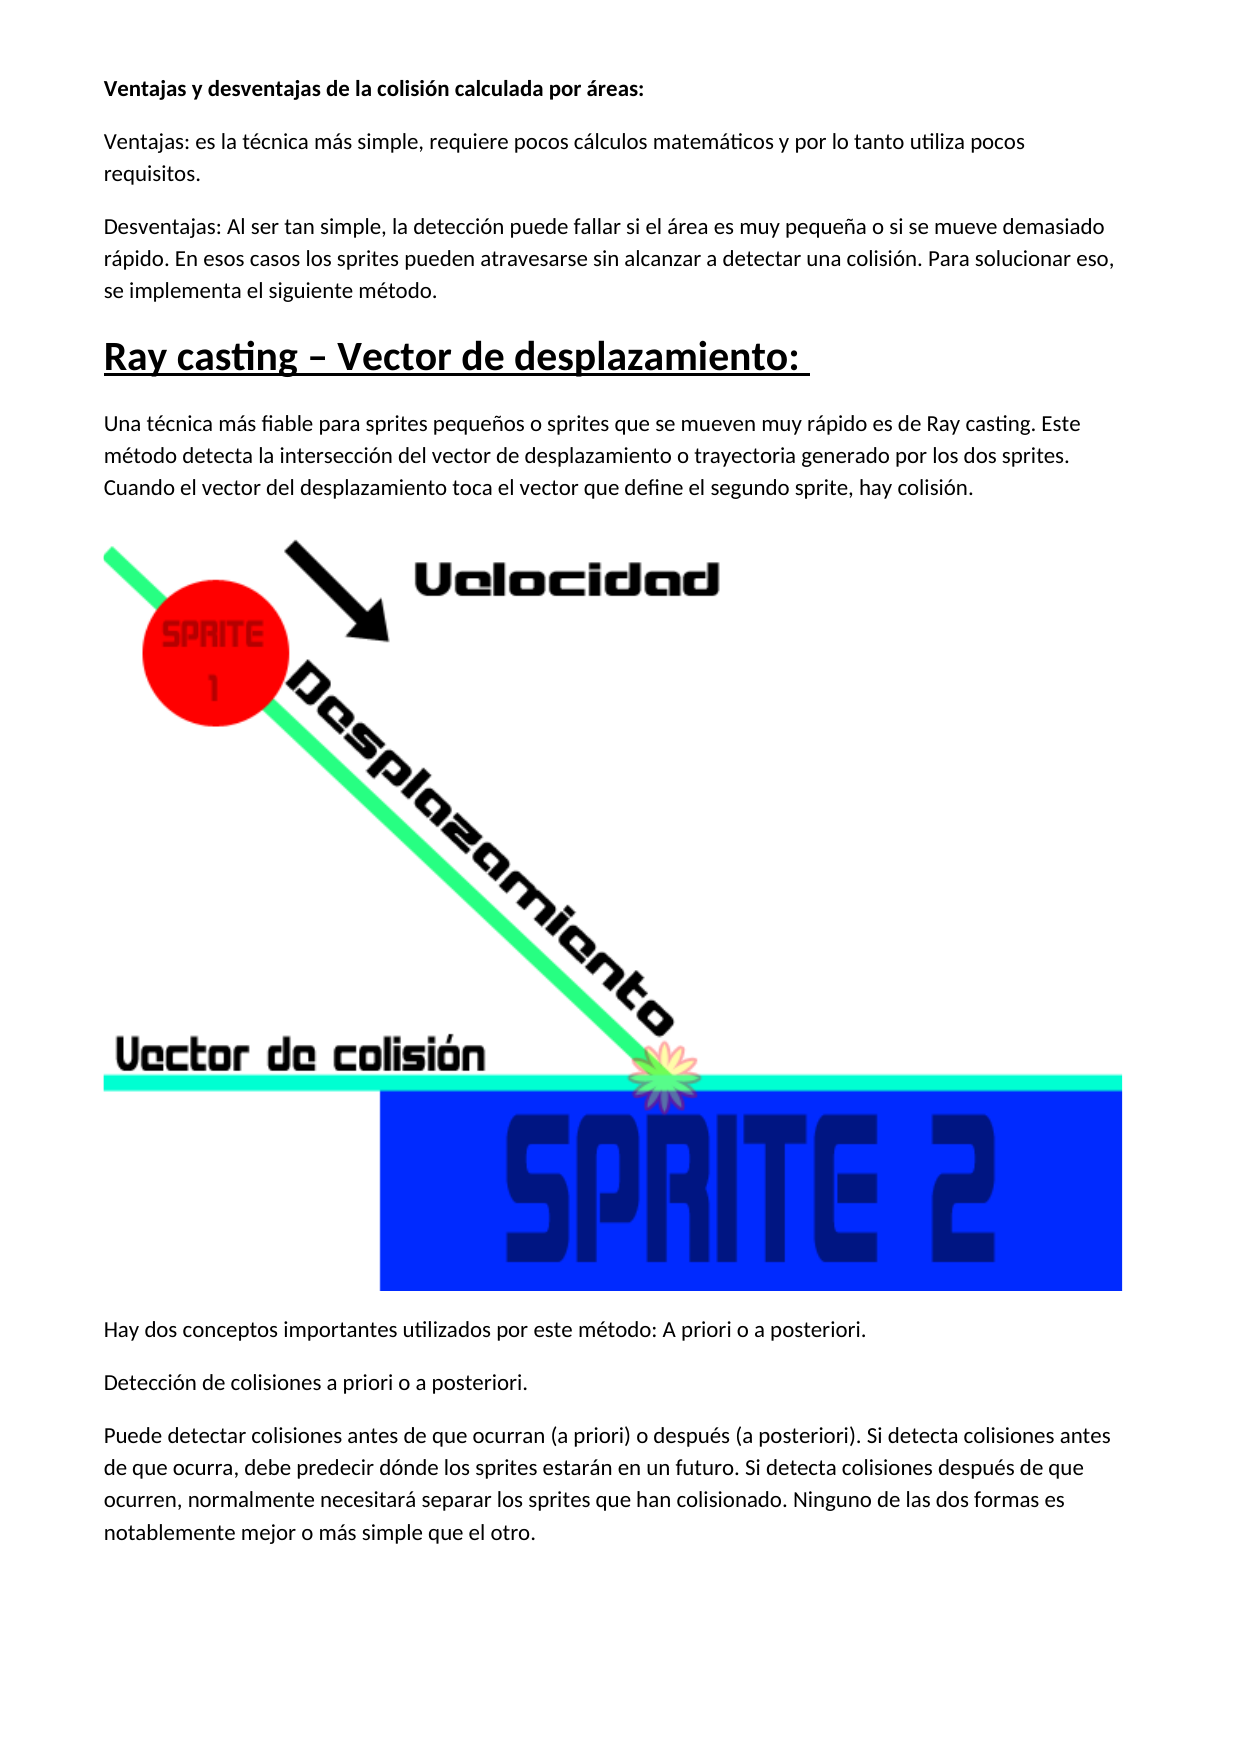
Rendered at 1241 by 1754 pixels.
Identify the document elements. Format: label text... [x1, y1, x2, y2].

text Ray casting – Vector de desplazamiento: [103, 329, 1122, 380]
picture [103, 526, 1123, 1291]
text Una técnica más fiable para sprites pequeños o sprites que se mueven muy rápido es de Ray casting. Este método detecta la intersección del vector de desplazamiento o trayectoria generado por los dos sprites. Cuando el vector del desplazamiento toca el vector que define el segundo sprite, hay colisión. [103, 409, 1122, 501]
text Puede detectar colisiones antes de que ocurran (a priori) o después (a posteriori). Si detecta colisiones antes de que ocurra, debe predecir dónde los sprites estarán en un futuro. Si detecta colisiones después de que ocurren, normalmente necesitará separar los sprites que han colisionado. Ninguno de las dos formas es notablemente mejor o más simple que el otro. [103, 1421, 1122, 1546]
text Detección de colisiones a priori o a posteriori. [103, 1368, 1122, 1396]
text Hay dos conceptos importantes utilizados por este método: A priori o a posteriori. [103, 1315, 1122, 1343]
text Ventajas: es la técnica más simple, requiere pocos cálculos matemáticos y por lo tanto utiliza pocos requisitos. [103, 127, 1122, 187]
text Desventajas: Al ser tan simple, la detección puede fallar si el área es muy pequeña o si se mueve demasiado rápido. En esos casos los sprites pueden atravesarse sin alcanzar a detectar una colisión. Para solucionar eso, se implementa el siguiente método. [103, 212, 1122, 304]
text Ventajas y desventajas de la colisión calculada por áreas: [103, 74, 1122, 102]
